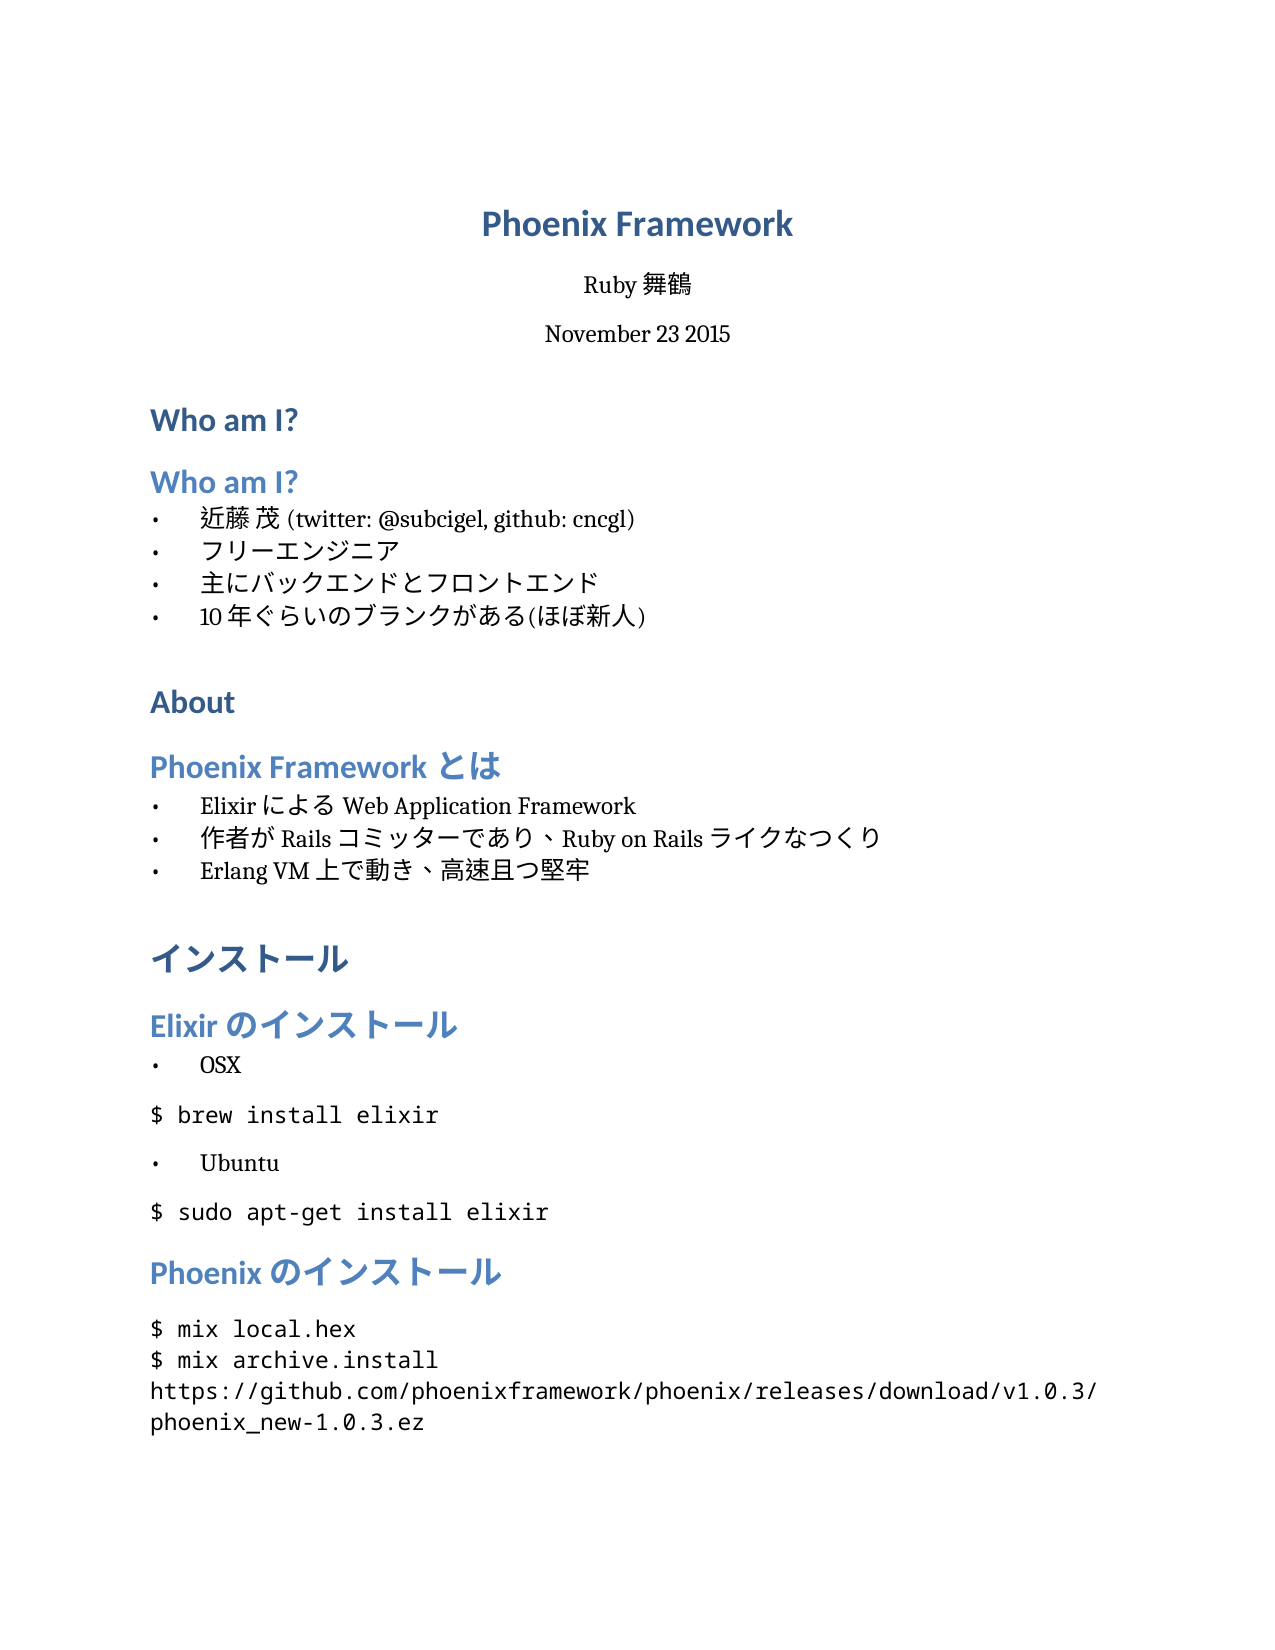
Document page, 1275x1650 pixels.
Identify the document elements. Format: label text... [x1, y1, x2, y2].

title Phoenix Framework [150, 200, 1125, 246]
list 10年ぐらいのブランクがある(ほぼ新人) [150, 603, 1125, 631]
subtitle Who am I? [150, 399, 1125, 440]
text $ mix local.hex $ mix archive.install https://github.com/phoenixframework/phoenix/releases/download/v1.0.3/phoenix_new-1.0.3.ez [150, 1313, 1125, 1438]
list フリーエンジニア [150, 538, 1125, 566]
subtitle Phoenix Framework とは [150, 743, 1125, 788]
subtitle Phoenix のインストール [150, 1248, 1125, 1294]
text Ruby舞鶴 [150, 271, 1125, 299]
text $ brew install elixir [150, 1099, 1125, 1130]
subtitle About [150, 681, 1125, 722]
text $ sudo apt-get install elixir [150, 1196, 1125, 1228]
list 主にバックエンドとフロントエンド [150, 570, 1125, 599]
subtitle インストール [150, 936, 1125, 981]
subtitle Who am I? [150, 461, 1125, 501]
text November 23 2015 [150, 320, 1125, 349]
subtitle Elixir のインストール [150, 1002, 1125, 1048]
list Ubuntu [150, 1149, 1125, 1178]
list OSX [150, 1051, 1125, 1080]
list Elixir による Web Application Framework [150, 792, 1125, 821]
list 近藤 茂 (twitter: @subcigel, github: cncgl) [150, 505, 1125, 534]
list Erlang VM 上で動き、高速且つ堅牢 [150, 857, 1125, 886]
list 作者が Rails コミッターであり、Ruby on Rails ライクなつくり [150, 825, 1125, 853]
